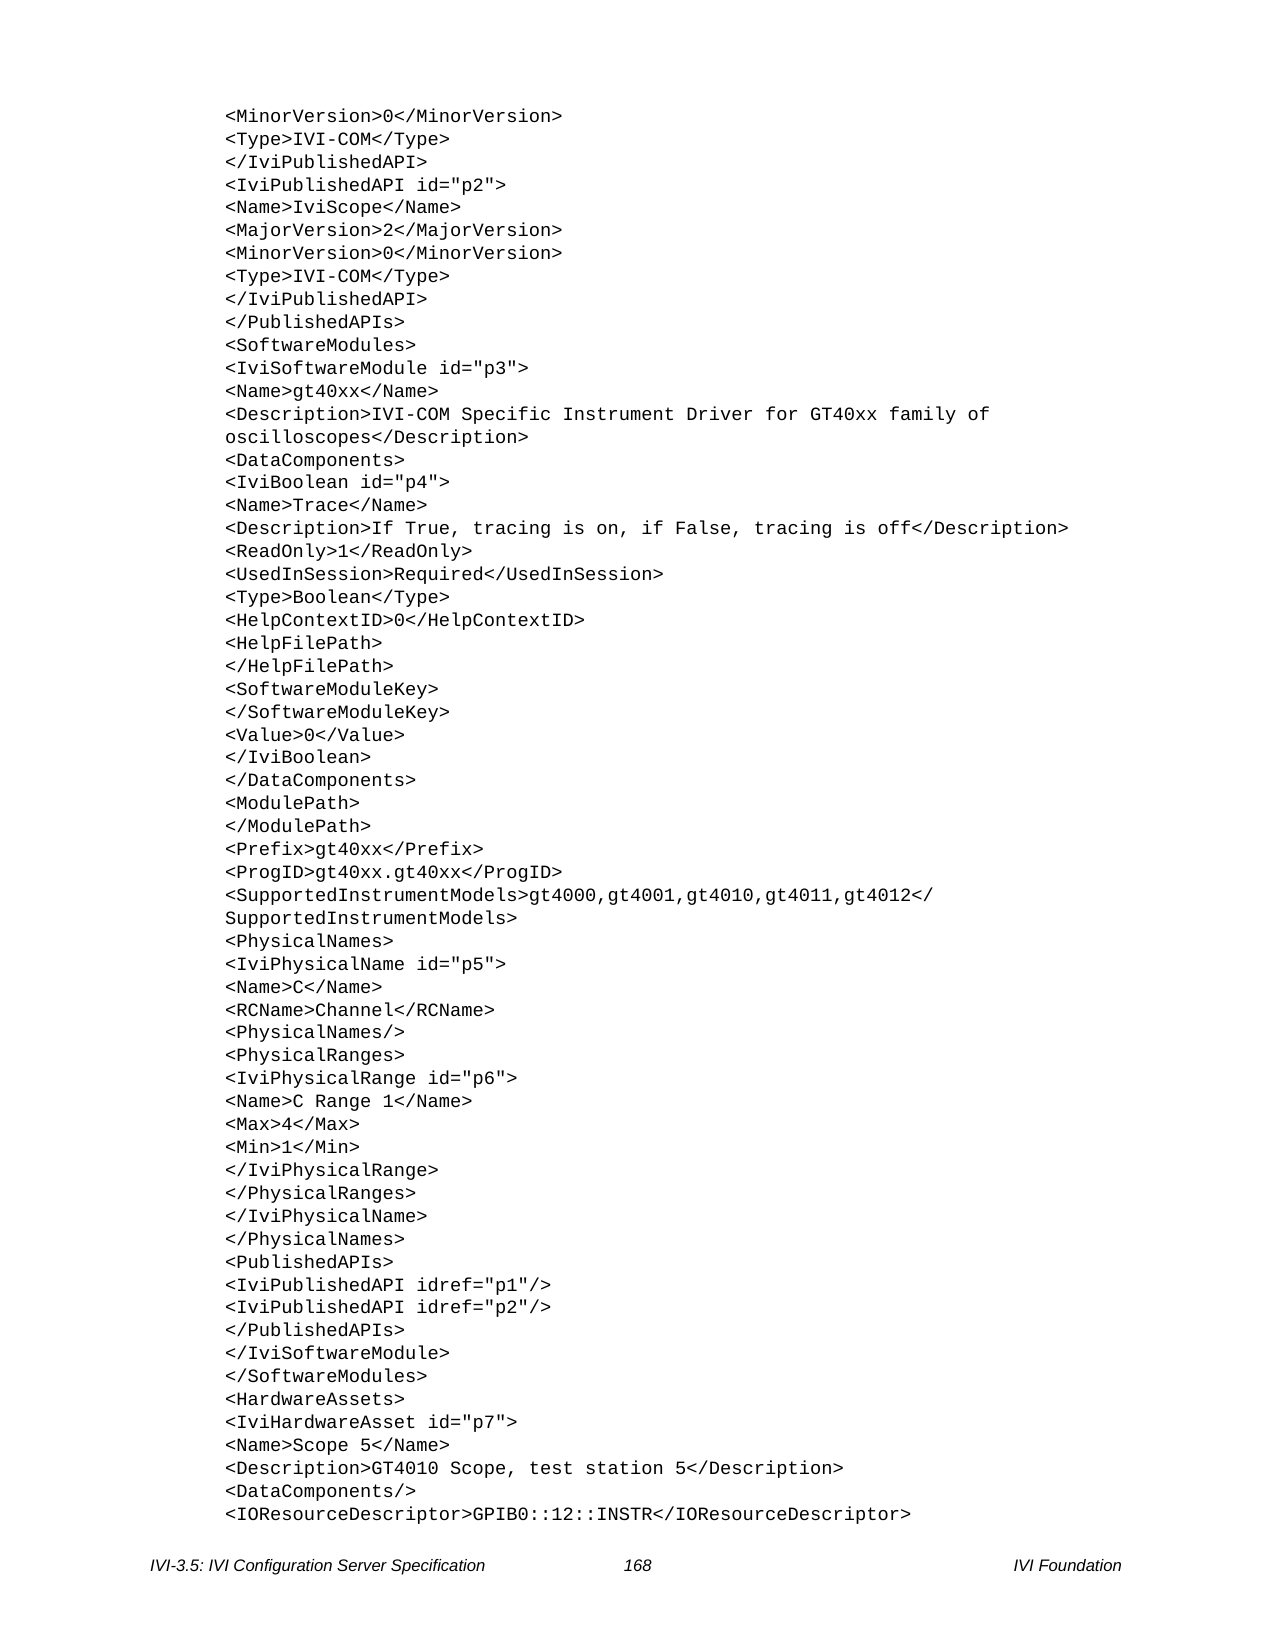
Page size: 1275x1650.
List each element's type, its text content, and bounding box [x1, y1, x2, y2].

text <HelpContextID>0</HelpContextID> [225, 609, 1125, 632]
text <Name>C</Name> [225, 976, 1125, 999]
text <MinorVersion>0</MinorVersion> [225, 105, 1125, 128]
text <Description>IVI-COM Specific Instrument Driver for GT40xx family of oscilloscopes</Description> [225, 403, 1125, 449]
text <PhysicalNames> [225, 930, 1125, 953]
text <IviPublishedAPI idref="p2"/> [225, 1297, 1125, 1319]
text <IviPublishedAPI idref="p1"/> [225, 1274, 1125, 1297]
text </SoftwareModules> [225, 1365, 1125, 1388]
text </PhysicalRanges> [225, 1182, 1125, 1205]
text </HelpFilePath> [225, 655, 1125, 678]
text <Name>C Range 1</Name> [225, 1090, 1125, 1113]
text </IviBoolean> [225, 747, 1125, 769]
text <IviBoolean id="p4"> [225, 472, 1125, 494]
text <RCName>Channel</RCName> [225, 999, 1125, 1022]
text </PhysicalNames> [225, 1228, 1125, 1251]
text </PublishedAPIs> [225, 1319, 1125, 1342]
text <PublishedAPIs> [225, 1251, 1125, 1274]
text <PhysicalRanges> [225, 1044, 1125, 1067]
text <Type>Boolean</Type> [225, 586, 1125, 609]
text <MajorVersion>2</MajorVersion> [225, 219, 1125, 242]
text <IviPublishedAPI id="p2"> [225, 174, 1125, 197]
text <Type>IVI-COM</Type> [225, 265, 1125, 288]
text <Type>IVI-COM</Type> [225, 128, 1125, 151]
text <ReadOnly>1</ReadOnly> [225, 540, 1125, 563]
text <Value>0</Value> [225, 724, 1125, 747]
text </PublishedAPIs> [225, 311, 1125, 334]
text </SoftwareModuleKey> [225, 701, 1125, 724]
text <Min>1</Min> [225, 1136, 1125, 1159]
text <IOResourceDescriptor>GPIB0::12::INSTR</IOResourceDescriptor> [225, 1503, 1125, 1526]
text </DataComponents> [225, 769, 1125, 792]
text <IviSoftwareModule id="p3"> [225, 357, 1125, 380]
text <HelpFilePath> [225, 632, 1125, 655]
text <Name>IviScope</Name> [225, 197, 1125, 219]
text </ModulePath> [225, 815, 1125, 838]
text </IviPhysicalName> [225, 1205, 1125, 1228]
text <Description>GT4010 Scope, test station 5</Description> [225, 1457, 1125, 1480]
text <UsedInSession>Required</UsedInSession> [225, 563, 1125, 586]
text <IviPhysicalName id="p5"> [225, 953, 1125, 976]
text <Name>Trace</Name> [225, 494, 1125, 517]
text <Name>Scope 5</Name> [225, 1434, 1125, 1457]
text <DataComponents/> [225, 1480, 1125, 1503]
text <DataComponents> [225, 449, 1125, 472]
text <Max>4</Max> [225, 1113, 1125, 1136]
text </IviPublishedAPI> [225, 288, 1125, 311]
text <SoftwareModuleKey> [225, 678, 1125, 701]
text <Prefix>gt40xx</Prefix> [225, 838, 1125, 861]
text </IviSoftwareModule> [225, 1342, 1125, 1365]
text <SupportedInstrumentModels>gt4000,gt4001,gt4010,gt4011,gt4012</SupportedInstrumentModels> [225, 884, 1125, 930]
text <MinorVersion>0</MinorVersion> [225, 242, 1125, 265]
text <ProgID>gt40xx.gt40xx</ProgID> [225, 861, 1125, 884]
text <HardwareAssets> [225, 1388, 1125, 1411]
text <Name>gt40xx</Name> [225, 380, 1125, 403]
text <PhysicalNames/> [225, 1022, 1125, 1044]
text <IviHardwareAsset id="p7"> [225, 1411, 1125, 1434]
text </IviPublishedAPI> [225, 151, 1125, 174]
text <ModulePath> [225, 792, 1125, 815]
text </IviPhysicalRange> [225, 1159, 1125, 1182]
text <SoftwareModules> [225, 334, 1125, 357]
text <Description>If True, tracing is on, if False, tracing is off</Description> [225, 517, 1125, 540]
text <IviPhysicalRange id="p6"> [225, 1067, 1125, 1090]
